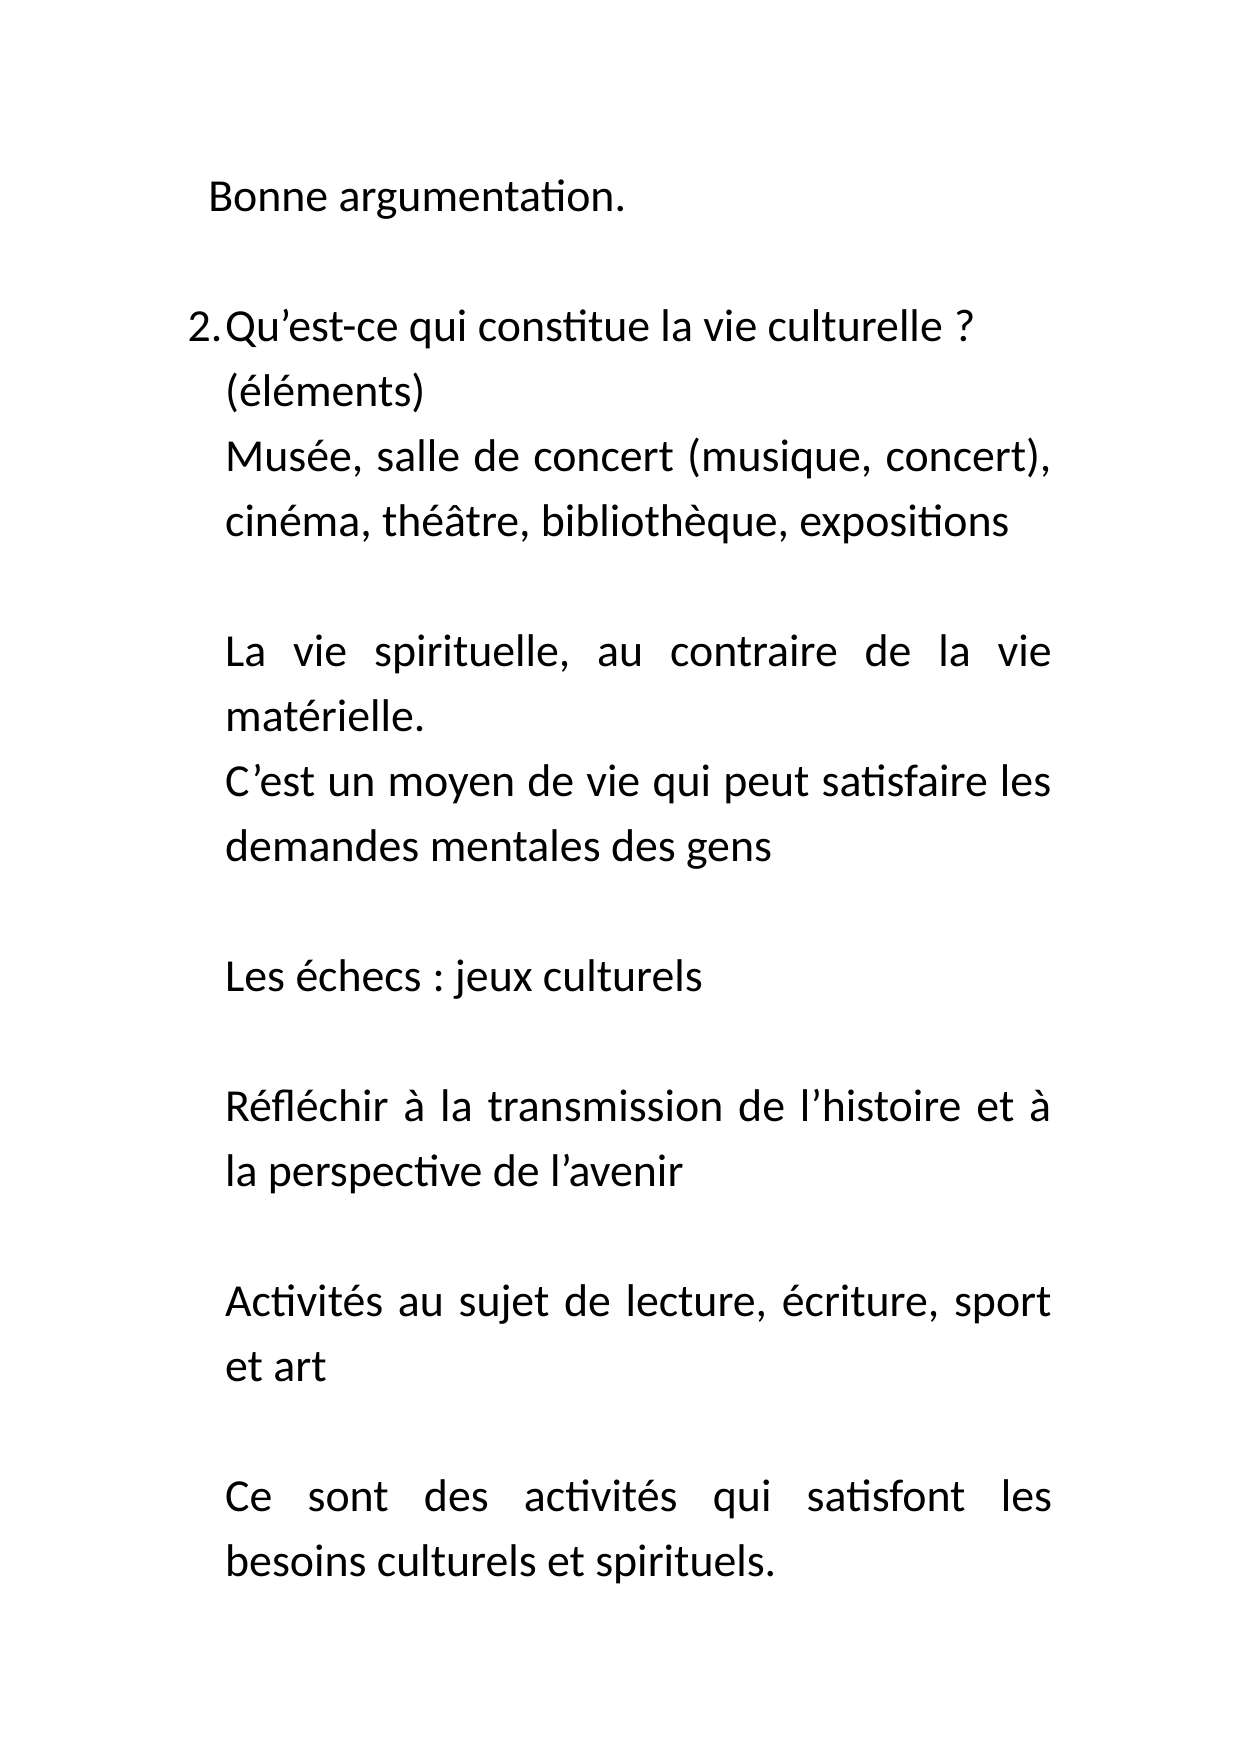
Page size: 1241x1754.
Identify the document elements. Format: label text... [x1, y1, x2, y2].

list Activités au sujet de lecture, écriture, sport et art [225, 1267, 1053, 1397]
list Réfléchir à la transmission de l’histoire et à la perspective de l’avenir [225, 1072, 1053, 1202]
list Ce sont des activités qui satisfont les besoins culturels et spirituels. [225, 1462, 1053, 1592]
list Musée, salle de concert (musique, concert), cinéma, théâtre, bibliothèque, expositions [225, 422, 1053, 552]
list C’est un moyen de vie qui peut satisfaire les demandes mentales des gens [225, 747, 1053, 877]
list Les échecs : jeux culturels [225, 942, 1053, 1007]
list Qu’est-ce qui constitue la vie culturelle ? [187, 292, 1053, 357]
text Bonne argumentation. [187, 162, 1053, 227]
list La vie spirituelle, au contraire de la vie matérielle. [225, 617, 1053, 747]
list (éléments) [225, 357, 1053, 422]
